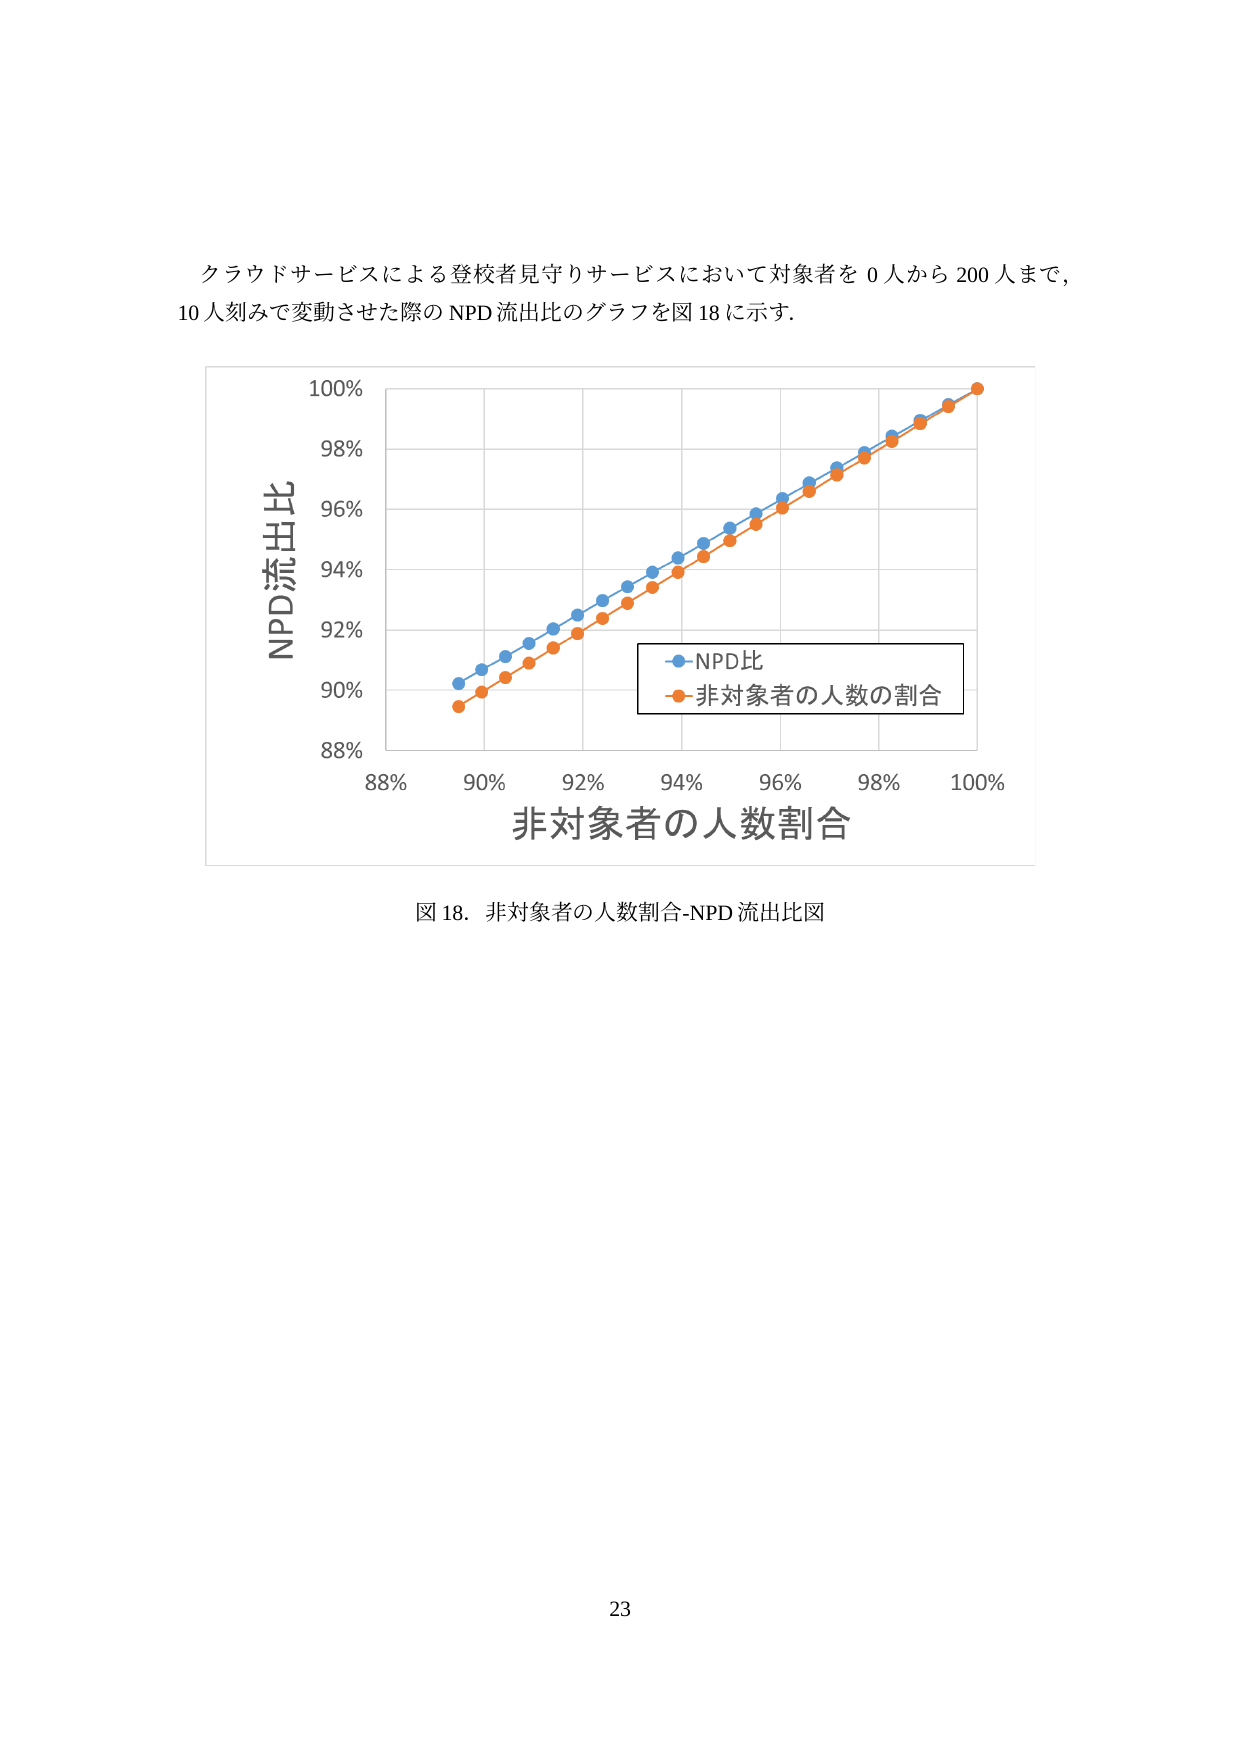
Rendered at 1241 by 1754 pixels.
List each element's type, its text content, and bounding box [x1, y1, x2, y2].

list 図18．非対象者の人数割合-NPD流出比図 [177, 892, 1063, 929]
picture [205, 366, 1036, 866]
list クラウドサービスによる登校者見守りサービスにおいて対象者を0人から200人まで，10人刻みで変動させた際のNPD流出比のグラフを図18に示す． [177, 254, 1063, 329]
